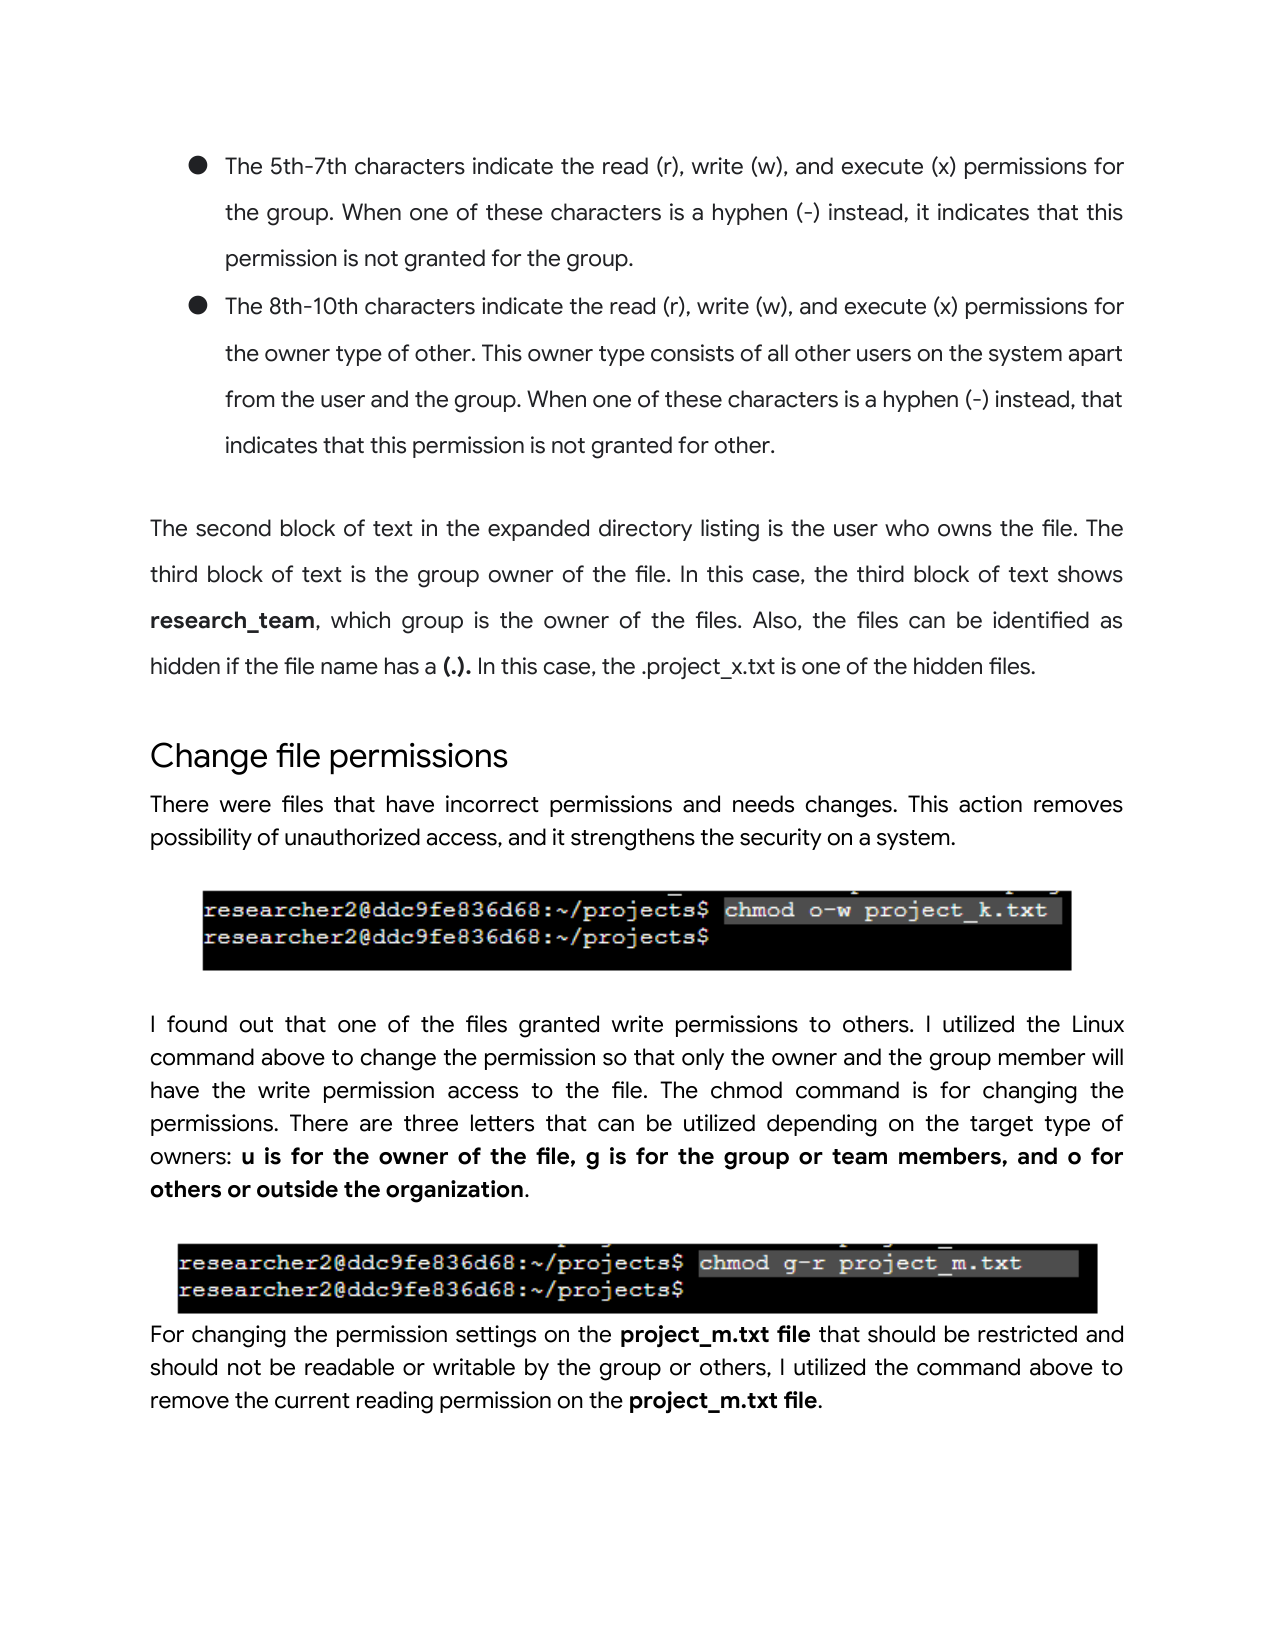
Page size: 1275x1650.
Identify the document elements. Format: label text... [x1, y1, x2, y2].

text For changing the permission settings on the project_m.txt file that should be restricted and should not be readable or writable by the group or others, I utilized the command above to remove the current reading permission on the project_m.txt file. [150, 1320, 1125, 1415]
subtitle Change file permissions [150, 736, 1125, 777]
list The 5th-7th characters indicate the read (r), write (w), and execute (x) permissions for the group. When one of these characters is a hyphen (-) instead, it indicates that this permission is not granted for the group. [187, 150, 1125, 273]
list The 8th-10th characters indicate the read (r), write (w), and execute (x) permissions for the owner type of other. This owner type consists of all other users on the system apart from the user and the group. When one of these characters is a hyphen (-) instead, that indicates that this permission is not granted for other. [187, 290, 1125, 459]
text I found out that one of the files granted write permissions to others. I utilized the Linux command above to change the permission so that only the owner and the group member will have the write permission access to the file. The chmod command is for changing the permissions. There are three letters that can be utilized depending on the target type of owners: u is for the owner of the file, g is for the group or team members, and o for others or outside the organization. [150, 1010, 1125, 1204]
text The second block of text in the expanded directory listing is the user who owns the file. The third block of text is the group owner of the file. In this case, the third block of text shows research_team, which group is the owner of the files. Also, the files can be identified as hidden if the file name has a (.). In this case, the .project_x.txt is one of the hidden files. [150, 514, 1125, 681]
picture [175, 1241, 1100, 1317]
text There were files that have incorrect permissions and needs changes. This action removes possibility of unauthorized access, and it strengthens the security on a system. [150, 790, 1125, 852]
picture [200, 888, 1075, 974]
